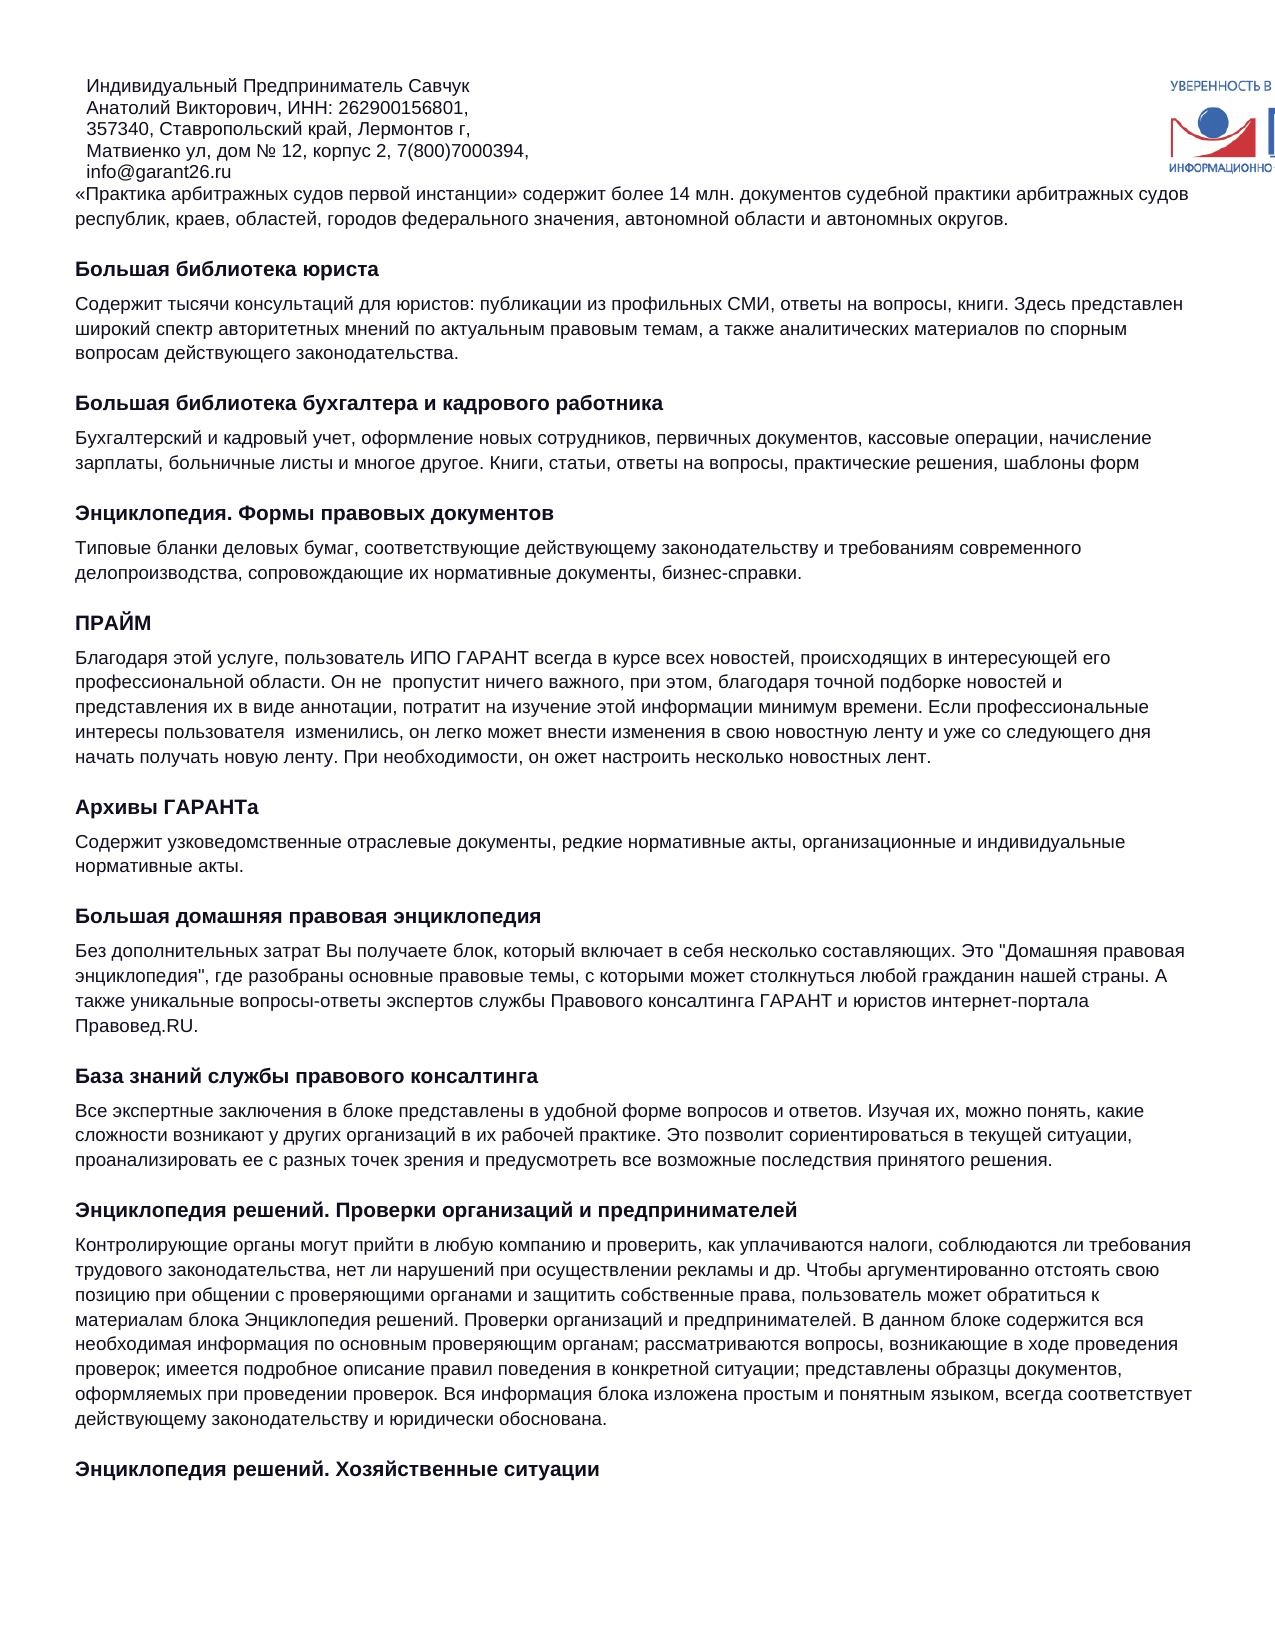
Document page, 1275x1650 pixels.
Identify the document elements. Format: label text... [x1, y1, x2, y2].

text Большая домашняя правовая энциклопедия [75, 904, 1200, 928]
text ПРАЙМ [75, 610, 1200, 634]
picture [1162, 74, 1275, 181]
text Типовые бланки деловых бумаг, соответствующие действующему законодательству и требованиям современного делопроизводства, сопровождающие их нормативные документы, бизнес-справки. [75, 537, 1200, 583]
text База знаний службы правового консалтинга [75, 1063, 1200, 1087]
text Энциклопедия решений. Проверки организаций и предпринимателей [75, 1198, 1200, 1222]
text Большая библиотека бухгалтера и кадрового работника [75, 391, 1200, 415]
text Бухгалтерский и кадровый учет, оформление новых сотрудников, первичных документов, кассовые операции, начисление зарплаты, больничные листы и многое другое. Книги, статьи, ответы на вопросы, практические решения, шаблоны форм [75, 427, 1200, 473]
text Без дополнительных затрат Вы получаете блок, который включает в себя несколько составляющих. Это "Домашняя правовая энциклопедия", где разобраны основные правовые темы, с которыми может столкнуться любой гражданин нашей страны. А также уникальные вопросы-ответы экспертов службы Правового консалтинга ГАРАНТ и юристов интернет-портала Правовед.RU. [75, 940, 1200, 1036]
text Контролирующие органы могут прийти в любую компанию и проверить, как уплачиваются налоги, соблюдаются ли требования трудового законодательства, нет ли нарушений при осуществлении рекламы и др. Чтобы аргументированно отстоять свою позицию при общении с проверяющими органами и защитить собственные права, пользователь может обратиться к материалам блока Энциклопедия решений. Проверки организаций и предпринимателей. В данном блоке содержится вся необходимая информация по основным проверяющим органам; рассматриваются вопросы, возникающие в ходе проведения проверок; имеется подробное описание правил поведения в конкретной ситуации; представлены образцы документов, оформляемых при проведении проверок. Вся информация блока изложена простым и понятным языком, всегда соответствует действующему законодательству и юридически обоснована. [75, 1234, 1200, 1429]
text Все экспертные заключения в блоке представлены в удобной форме вопросов и ответов. Изучая их, можно понять, какие сложности возникают у других организаций в их рабочей практике. Это позволит сориентироваться в текущей ситуации, проанализировать ее с разных точек зрения и предусмотреть все возможные последствия принятого решения. [75, 1099, 1200, 1171]
text Содержит тысячи консультаций для юристов: публикации из профильных СМИ, ответы на вопросы, книги. Здесь представлен широкий спектр авторитетных мнений по актуальным правовым темам, а также аналитических материалов по спорным вопросам действующего законодательства. [75, 293, 1200, 364]
text Энциклопедия. Формы правовых документов [75, 501, 1200, 525]
text Архивы ГАРАНТа [75, 794, 1200, 818]
text Содержит узковедомственные отраслевые документы, редкие нормативные акты, организационные и индивидуальные нормативные акты. [75, 831, 1200, 877]
text Благодаря этой услуге, пользователь ИПО ГАРАНТ всегда в курсе всех новостей, происходящих в интересующей его профессиональной области. Он не пропустит ничего важного, при этом, благодаря точной подборке новостей и представления их в виде аннотации, потратит на изучение этой информации минимум времени. Если профессиональные интересы пользователя изменились, он легко может внести изменения в свою новостную ленту и уже со следующего дня начать получать новую ленту. При необходимости, он ожет настроить несколько новостных лент. [75, 646, 1200, 767]
text Большая библиотека юриста [75, 257, 1200, 281]
text «Практика арбитражных судов первой инстанции» содержит более 14 млн. документов судебной практики арбитражных судов республик, краев, областей, городов федерального значения, автономной области и автономных округов. [75, 183, 1200, 229]
text Энциклопедия решений. Хозяйственные ситуации [75, 1456, 1200, 1480]
